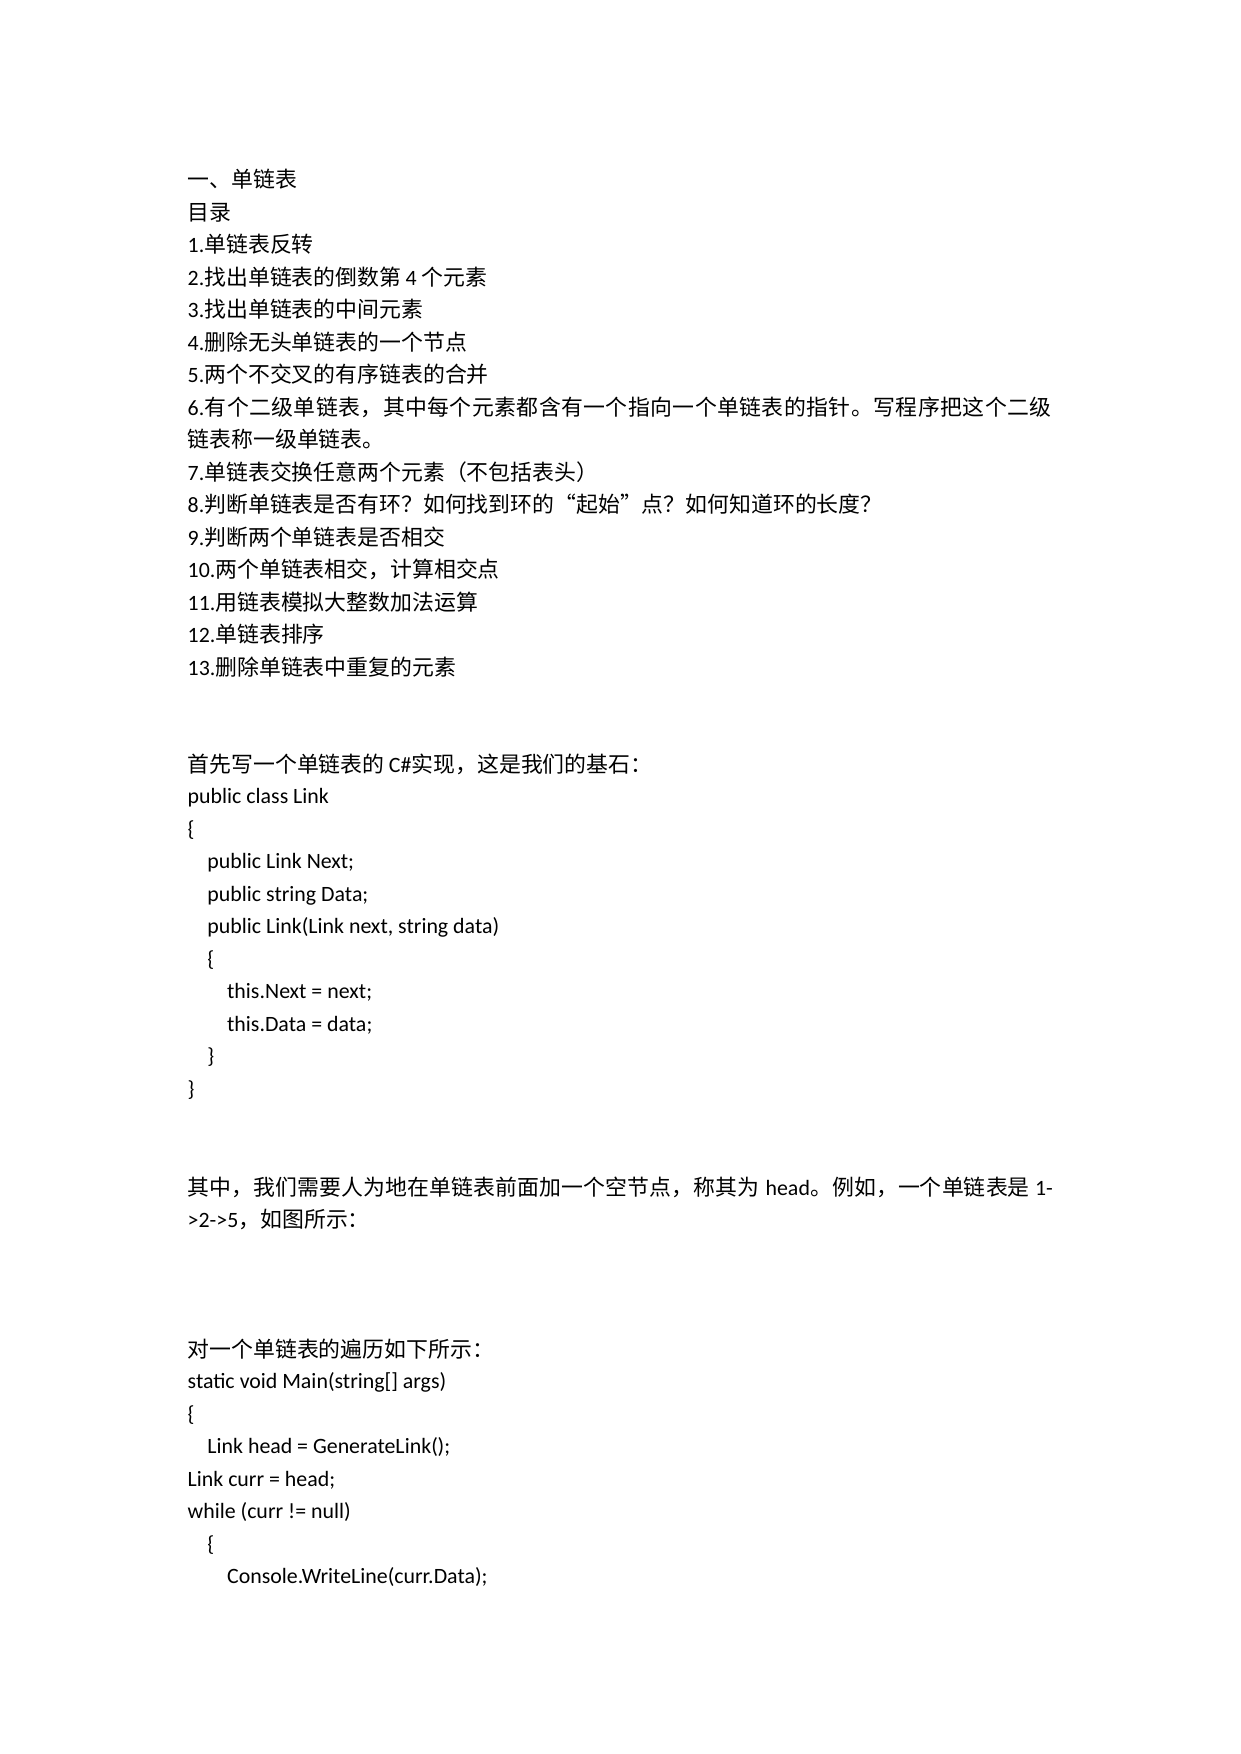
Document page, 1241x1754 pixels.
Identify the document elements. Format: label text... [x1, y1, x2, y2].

text public Link(Link next, string data) [187, 909, 1053, 942]
text 11.用链表模拟大整数加法运算 [187, 584, 1053, 617]
text 9.判断两个单链表是否相交 [187, 519, 1053, 552]
text public string Data; [187, 877, 1053, 909]
text 7.单链表交换任意两个元素（不包括表头） [187, 454, 1053, 487]
text } [187, 1039, 1053, 1072]
text { [187, 942, 1053, 974]
text 对一个单链表的遍历如下所示： [187, 1332, 1053, 1364]
text 6.有个二级单链表，其中每个元素都含有一个指向一个单链表的指针。写程序把这个二级链表称一级单链表。 [187, 389, 1053, 454]
text 3.找出单链表的中间元素 [187, 292, 1053, 324]
text 其中，我们需要人为地在单链表前面加一个空节点，称其为head。例如，一个单链表是1->2->5，如图所示： [187, 1169, 1053, 1234]
text public Link Next; [187, 844, 1053, 877]
text 一、单链表 [187, 162, 1053, 194]
text 首先写一个单链表的C#实现，这是我们的基石： [187, 747, 1053, 779]
text 4.删除无头单链表的一个节点 [187, 324, 1053, 357]
text 8.判断单链表是否有环？如何找到环的“起始”点？如何知道环的长度？ [187, 487, 1053, 519]
text Console.WriteLine(curr.Data); [187, 1559, 1053, 1592]
text 5.两个不交叉的有序链表的合并 [187, 357, 1053, 389]
text Link curr = head; [187, 1462, 1053, 1494]
text { [187, 1397, 1053, 1429]
text 13.删除单链表中重复的元素 [187, 649, 1053, 682]
text this.Data = data; [187, 1007, 1053, 1039]
text 12.单链表排序 [187, 617, 1053, 649]
text 1.单链表反转 [187, 227, 1053, 259]
text 10.两个单链表相交，计算相交点 [187, 552, 1053, 584]
text } [187, 1072, 1053, 1104]
text while (curr != null) [187, 1494, 1053, 1527]
text { [187, 1527, 1053, 1559]
text this.Next = next; [187, 974, 1053, 1007]
text static void Main(string[] args) [187, 1364, 1053, 1397]
text 2.找出单链表的倒数第4个元素 [187, 259, 1053, 292]
text public class Link [187, 779, 1053, 812]
text 目录 [187, 194, 1053, 227]
text { [187, 812, 1053, 844]
text Link head = GenerateLink(); [187, 1429, 1053, 1462]
